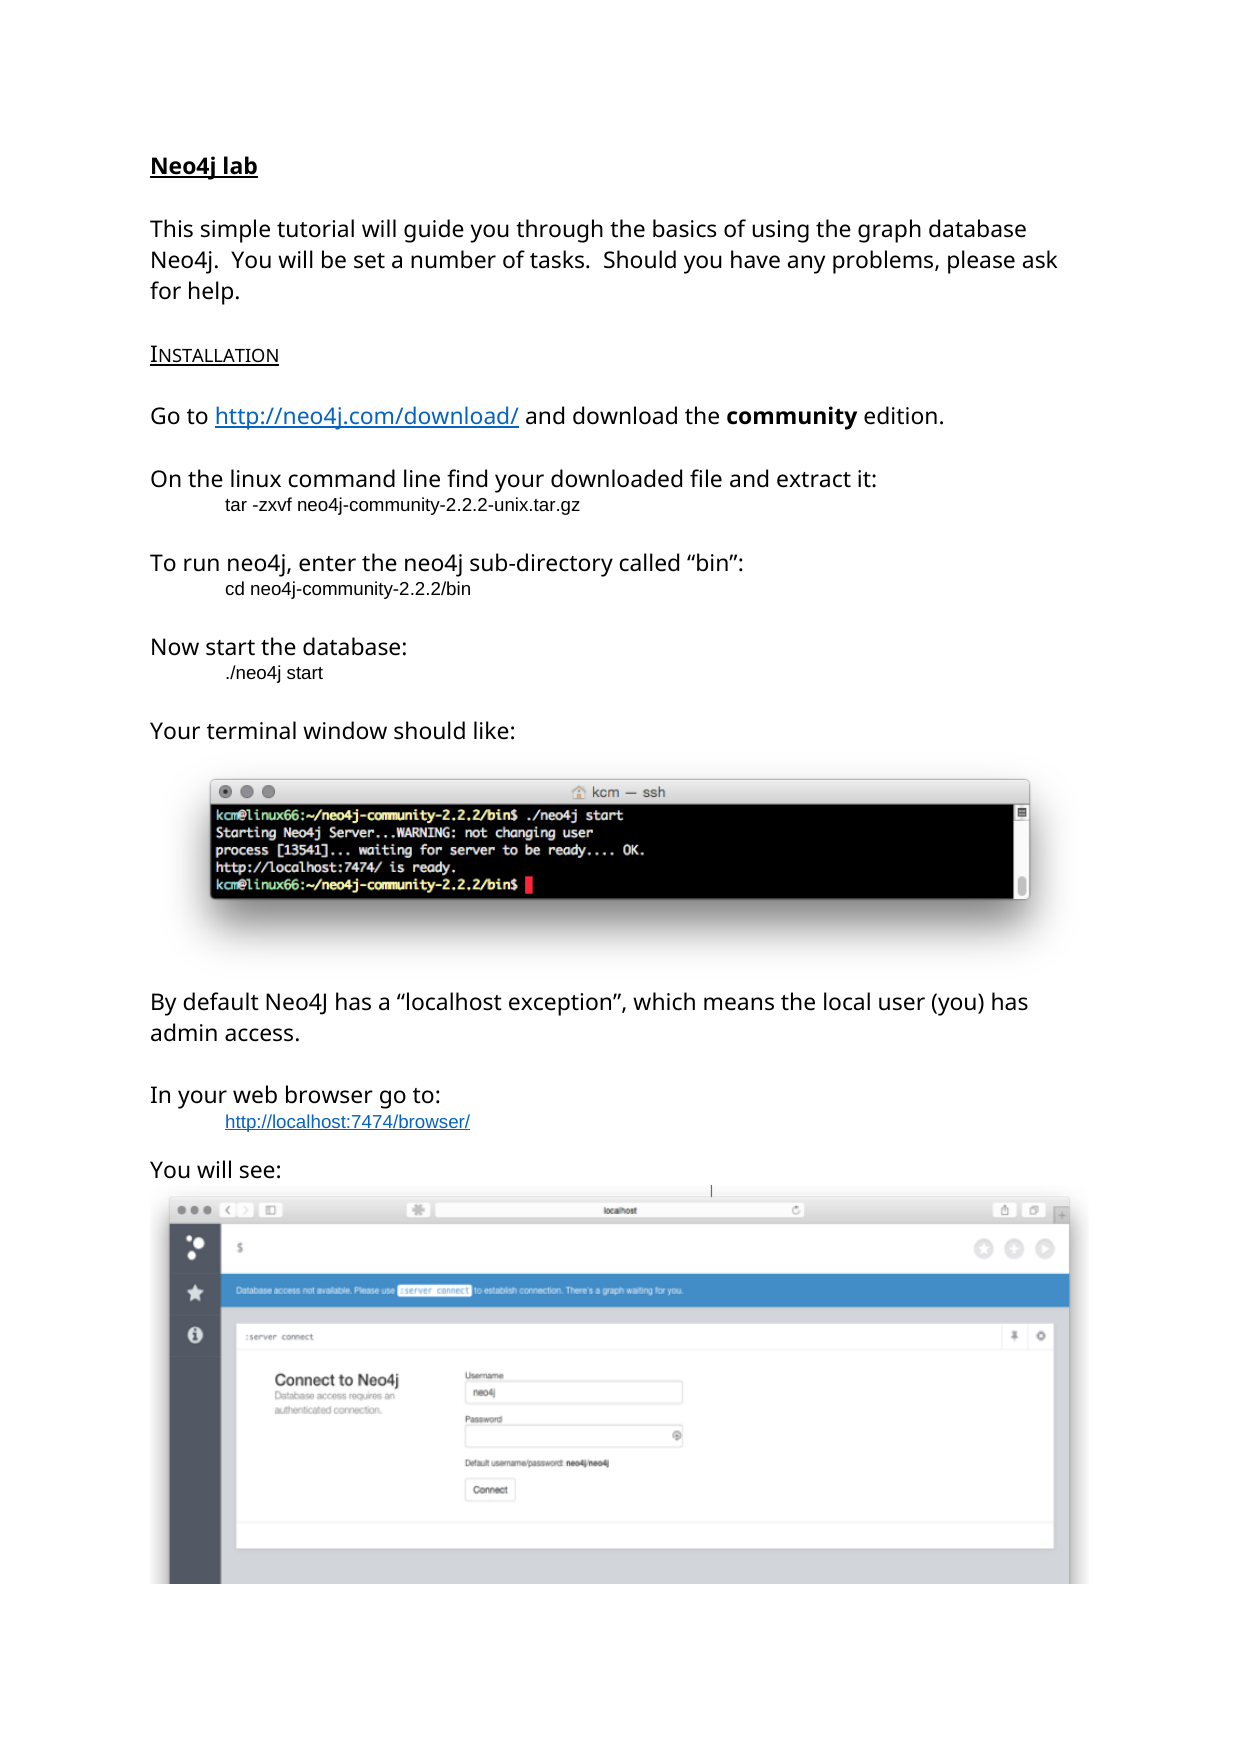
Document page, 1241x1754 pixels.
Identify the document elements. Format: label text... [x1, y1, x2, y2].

text http://localhost:7474/browser/ [150, 1111, 1090, 1132]
text On the linux command line find your downloaded file and extract it: [150, 462, 1090, 494]
text By default Neo4J has a “localhost exception”, which means the local user (you) has admin access. [150, 986, 1090, 1048]
text Neo4j lab [150, 150, 1090, 181]
text Installation [150, 337, 1090, 369]
text You will see: [150, 1154, 1090, 1185]
text tar -zxvf neo4j-community-2.2.2-unix.tar.gz [150, 494, 1090, 515]
picture [150, 746, 1090, 986]
text To run neo4j, enter the neo4j sub-directory called “bin”: [150, 547, 1090, 578]
text Your terminal window should like: [150, 715, 1090, 746]
text Go to http://neo4j.com/download/ and download the community edition. [150, 400, 1090, 431]
text cd neo4j-community-2.2.2/bin [150, 578, 1090, 599]
text Now start the database: [150, 631, 1090, 662]
text In your web browser go to: [150, 1079, 1090, 1111]
picture [150, 1185, 1089, 1584]
text ./neo4j start [150, 662, 1090, 683]
text This simple tutorial will guide you through the basics of using the graph database Neo4j. You will be set a number of tasks. Should you have any problems, please ask for help. [150, 212, 1090, 306]
